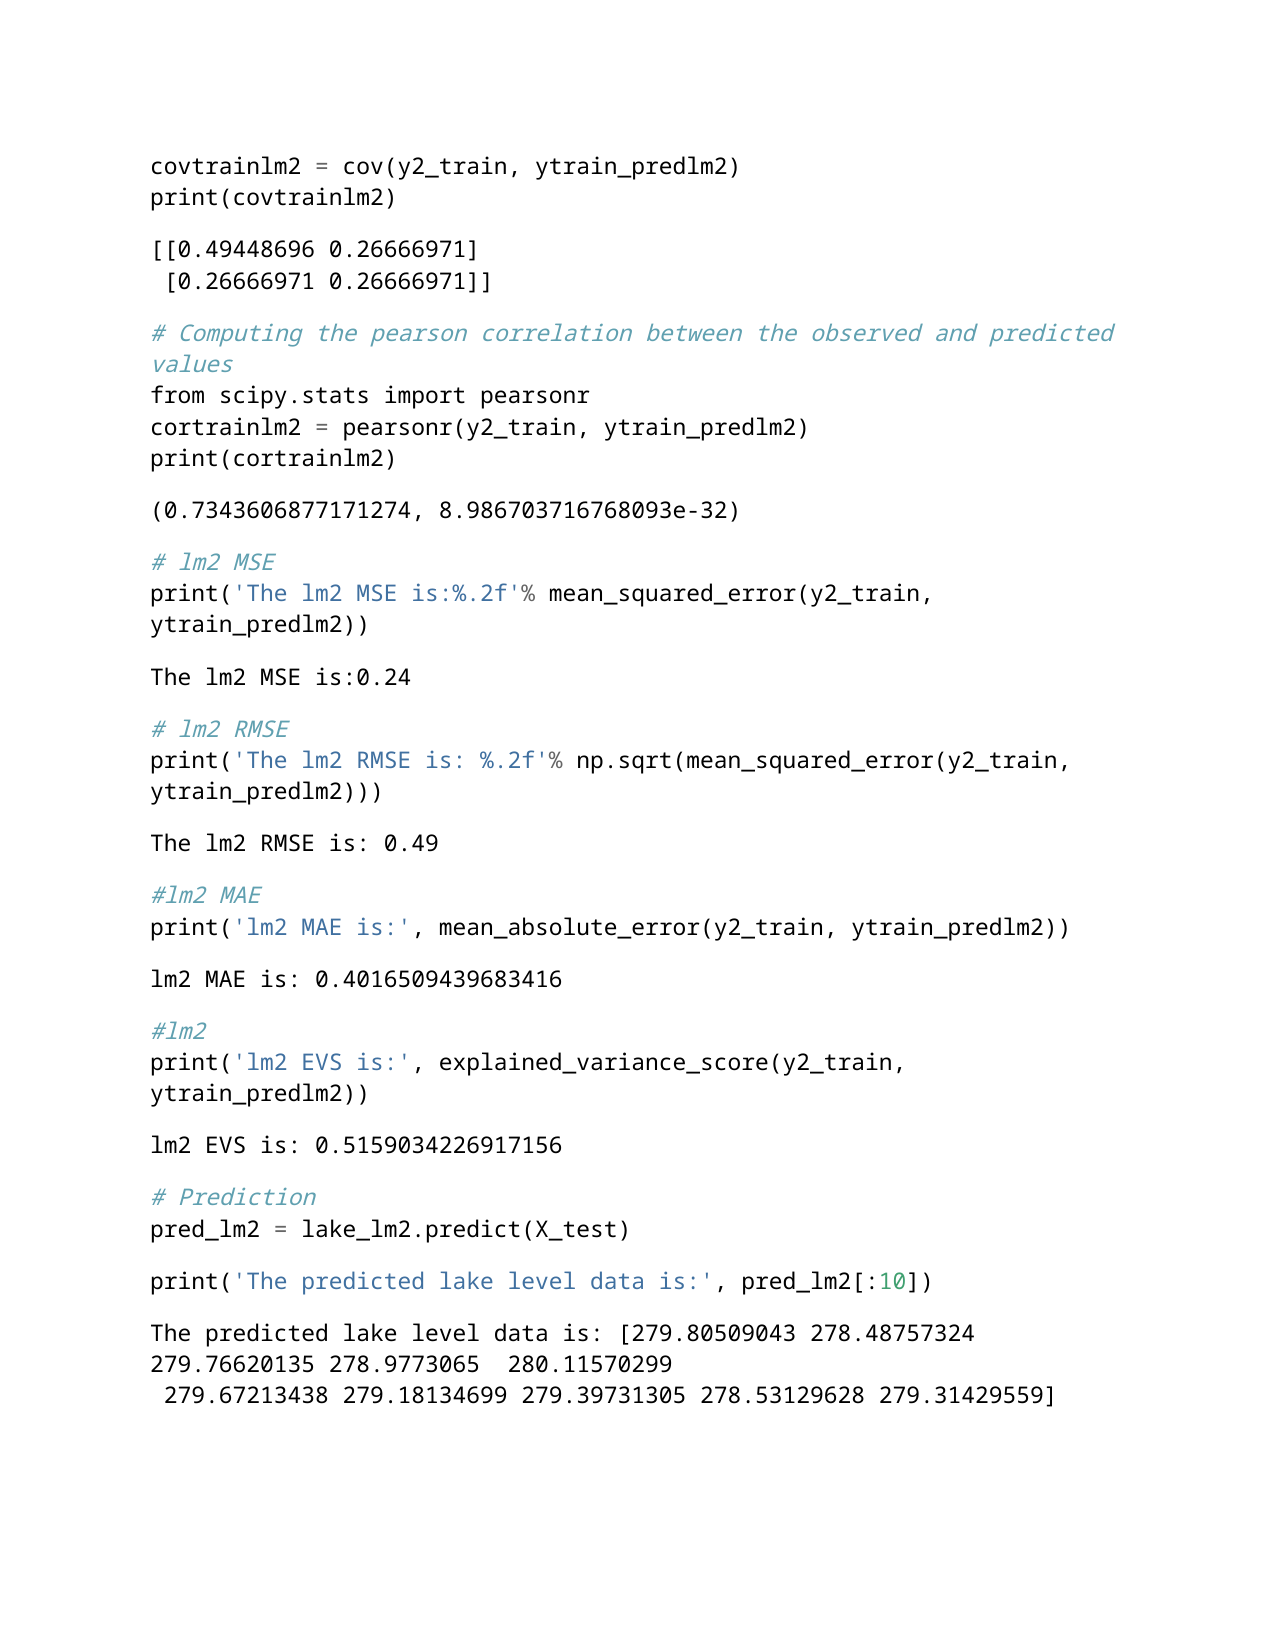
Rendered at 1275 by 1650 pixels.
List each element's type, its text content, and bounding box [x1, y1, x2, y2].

text # lm2 RMSE print('The lm2 RMSE is: %.2f'% np.sqrt(mean_squared_error(y2_train, ytrain_predlm2))) [150, 712, 1125, 806]
text print('The predicted lake level data is:', pred_lm2[:10]) [150, 1264, 1125, 1296]
text The lm2 MSE is:0.24 [150, 660, 1125, 692]
text (0.7343606877171274, 8.986703716768093e-32) [150, 494, 1125, 525]
text The lm2 RMSE is: 0.49 [150, 827, 1125, 858]
text lm2 EVS is: 0.5159034226917156 [150, 1129, 1125, 1160]
text [[0.49448696 0.26666971] [0.26666971 0.26666971]] [150, 233, 1125, 296]
text lm2 MAE is: 0.4016509439683416 [150, 962, 1125, 994]
text #lm2 print('lm2 EVS is:', explained_variance_score(y2_train, ytrain_predlm2)) [150, 1014, 1125, 1108]
text # Prediction pred_lm2 = lake_lm2.predict(X_test) [150, 1181, 1125, 1244]
text The predicted lake level data is: [279.80509043 278.48757324 279.76620135 278.9773065 280.11570299 279.67213438 279.18134699 279.39731305 278.53129628 279.31429559] [150, 1317, 1125, 1410]
text #lm2 MAE print('lm2 MAE is:', mean_absolute_error(y2_train, ytrain_predlm2)) [150, 879, 1125, 942]
text # Computing the pearson correlation between the observed and predicted values from scipy.stats import pearsonr cortrainlm2 = pearsonr(y2_train, ytrain_predlm2) print(cortrainlm2) [150, 317, 1125, 473]
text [150, 150, 1125, 212]
text # lm2 MSE print('The lm2 MSE is:%.2f'% mean_squared_error(y2_train, ytrain_predlm2)) [150, 546, 1125, 639]
